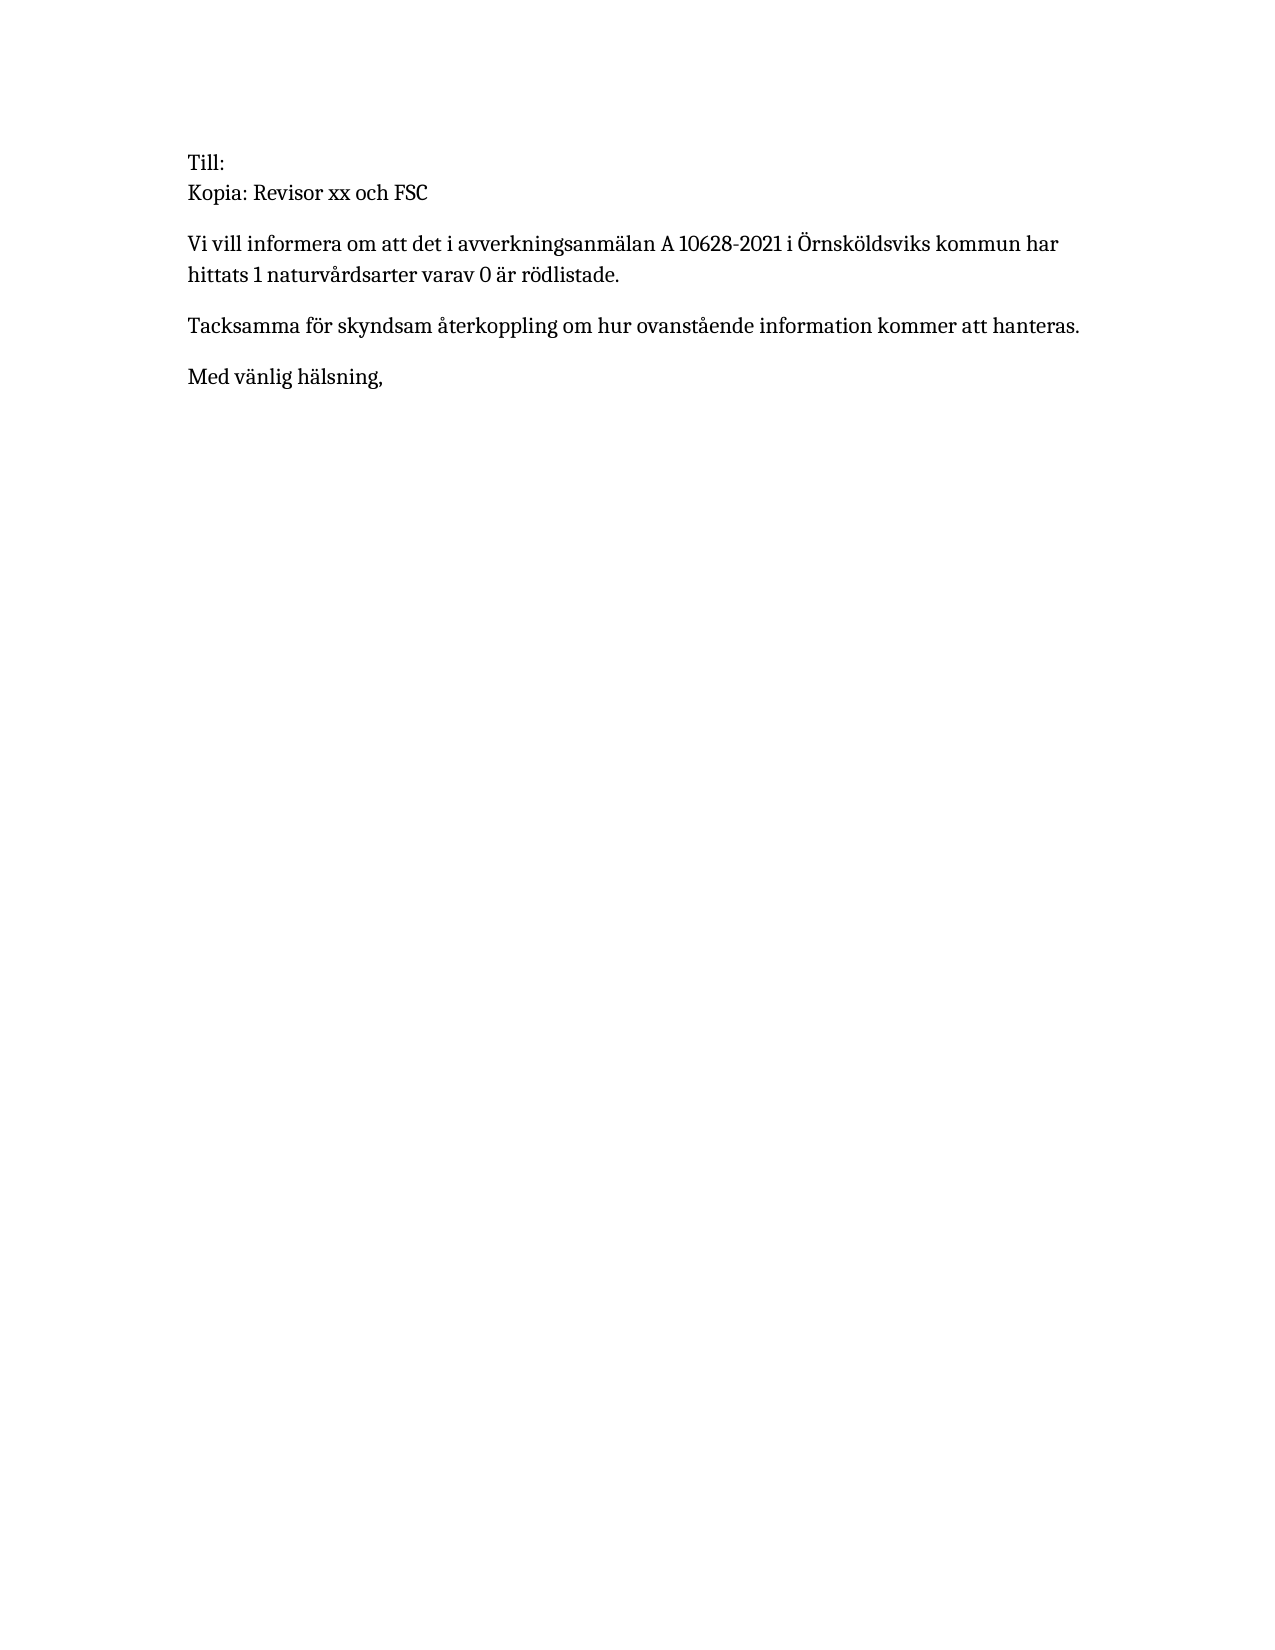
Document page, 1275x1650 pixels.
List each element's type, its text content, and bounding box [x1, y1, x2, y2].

text Tacksamma för skyndsam återkoppling om hur ovanstående information kommer att hanteras. [187, 312, 1087, 339]
text Till: Kopia: Revisor xx och FSC [187, 150, 1087, 207]
text Med vänlig hälsning, [187, 363, 1087, 420]
text Vi vill informera om att det i avverkningsanmälan A 10628-2021 i Örnsköldsviks kommun har hittats 1 naturvårdsarter varav 0 är rödlistade. [187, 231, 1087, 288]
